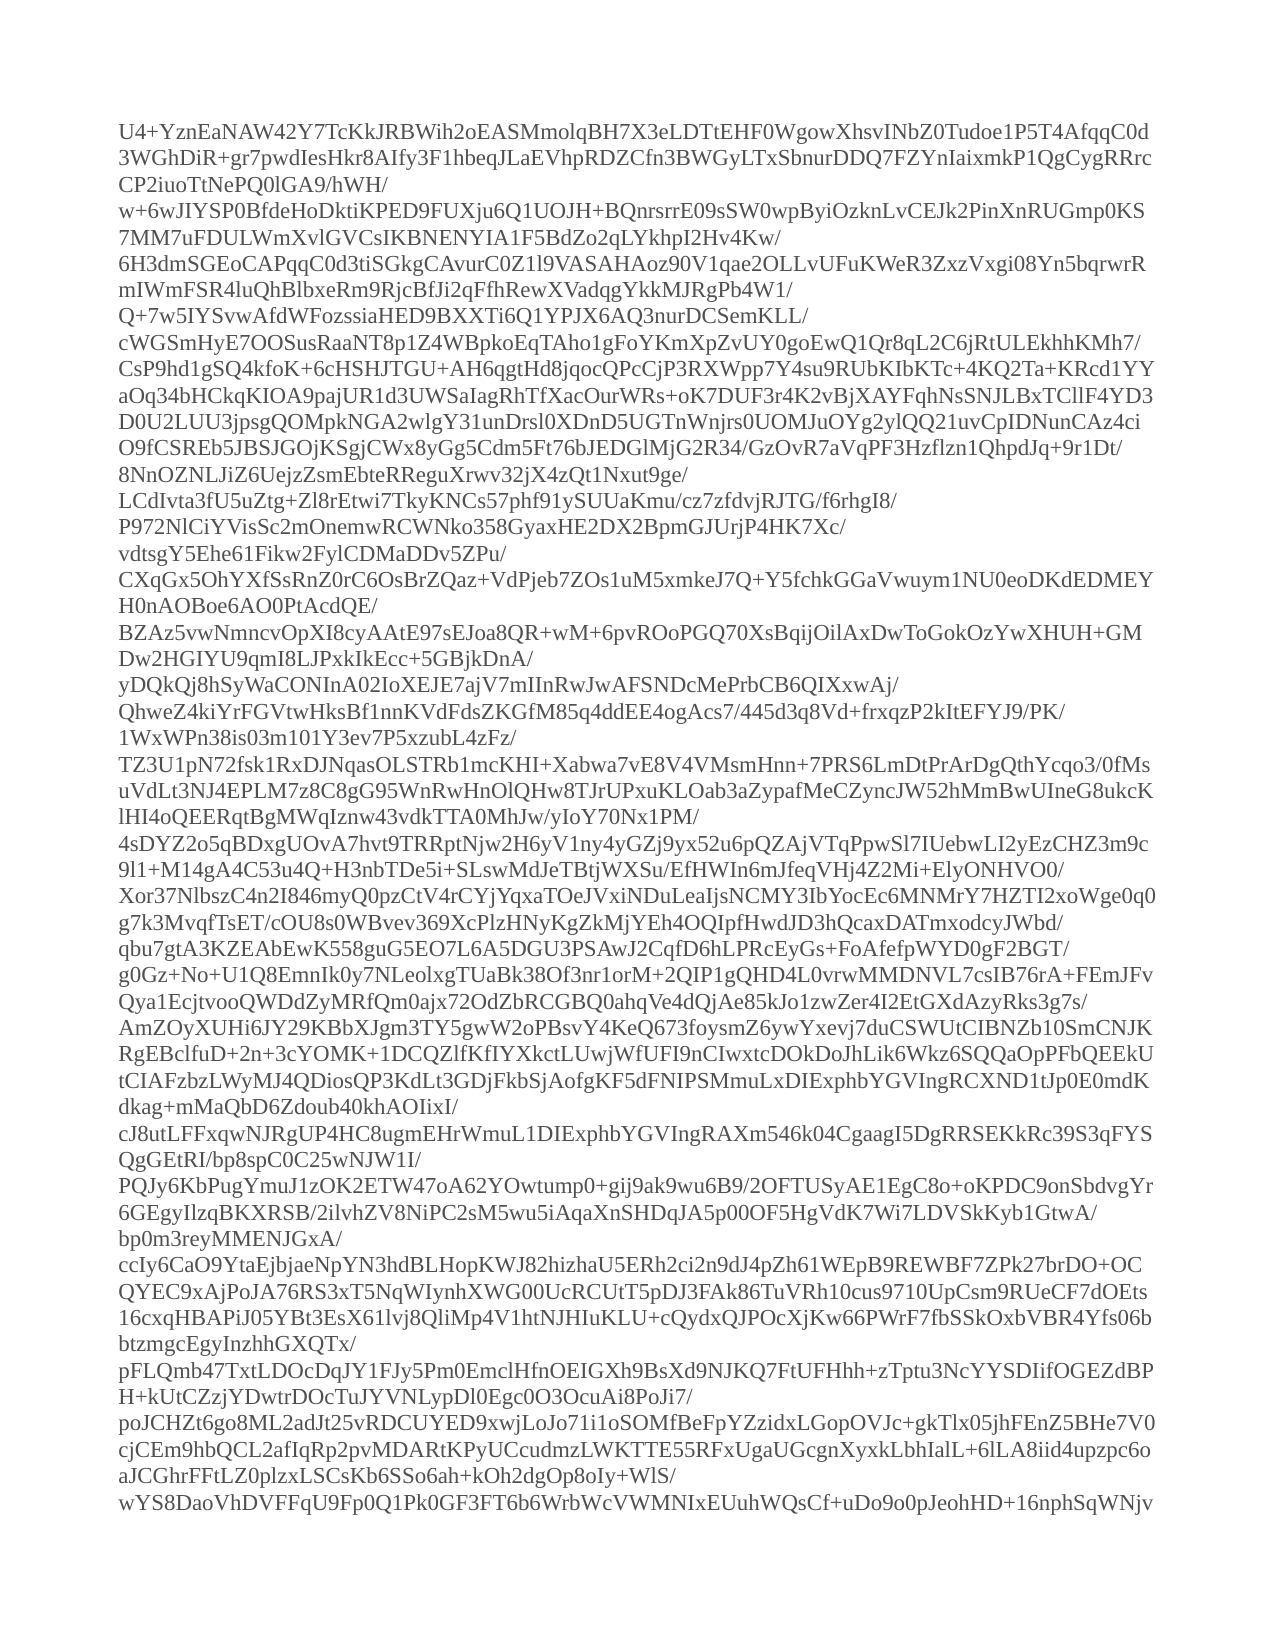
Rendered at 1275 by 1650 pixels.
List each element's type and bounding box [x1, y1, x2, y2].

text [118, 118, 1157, 1515]
